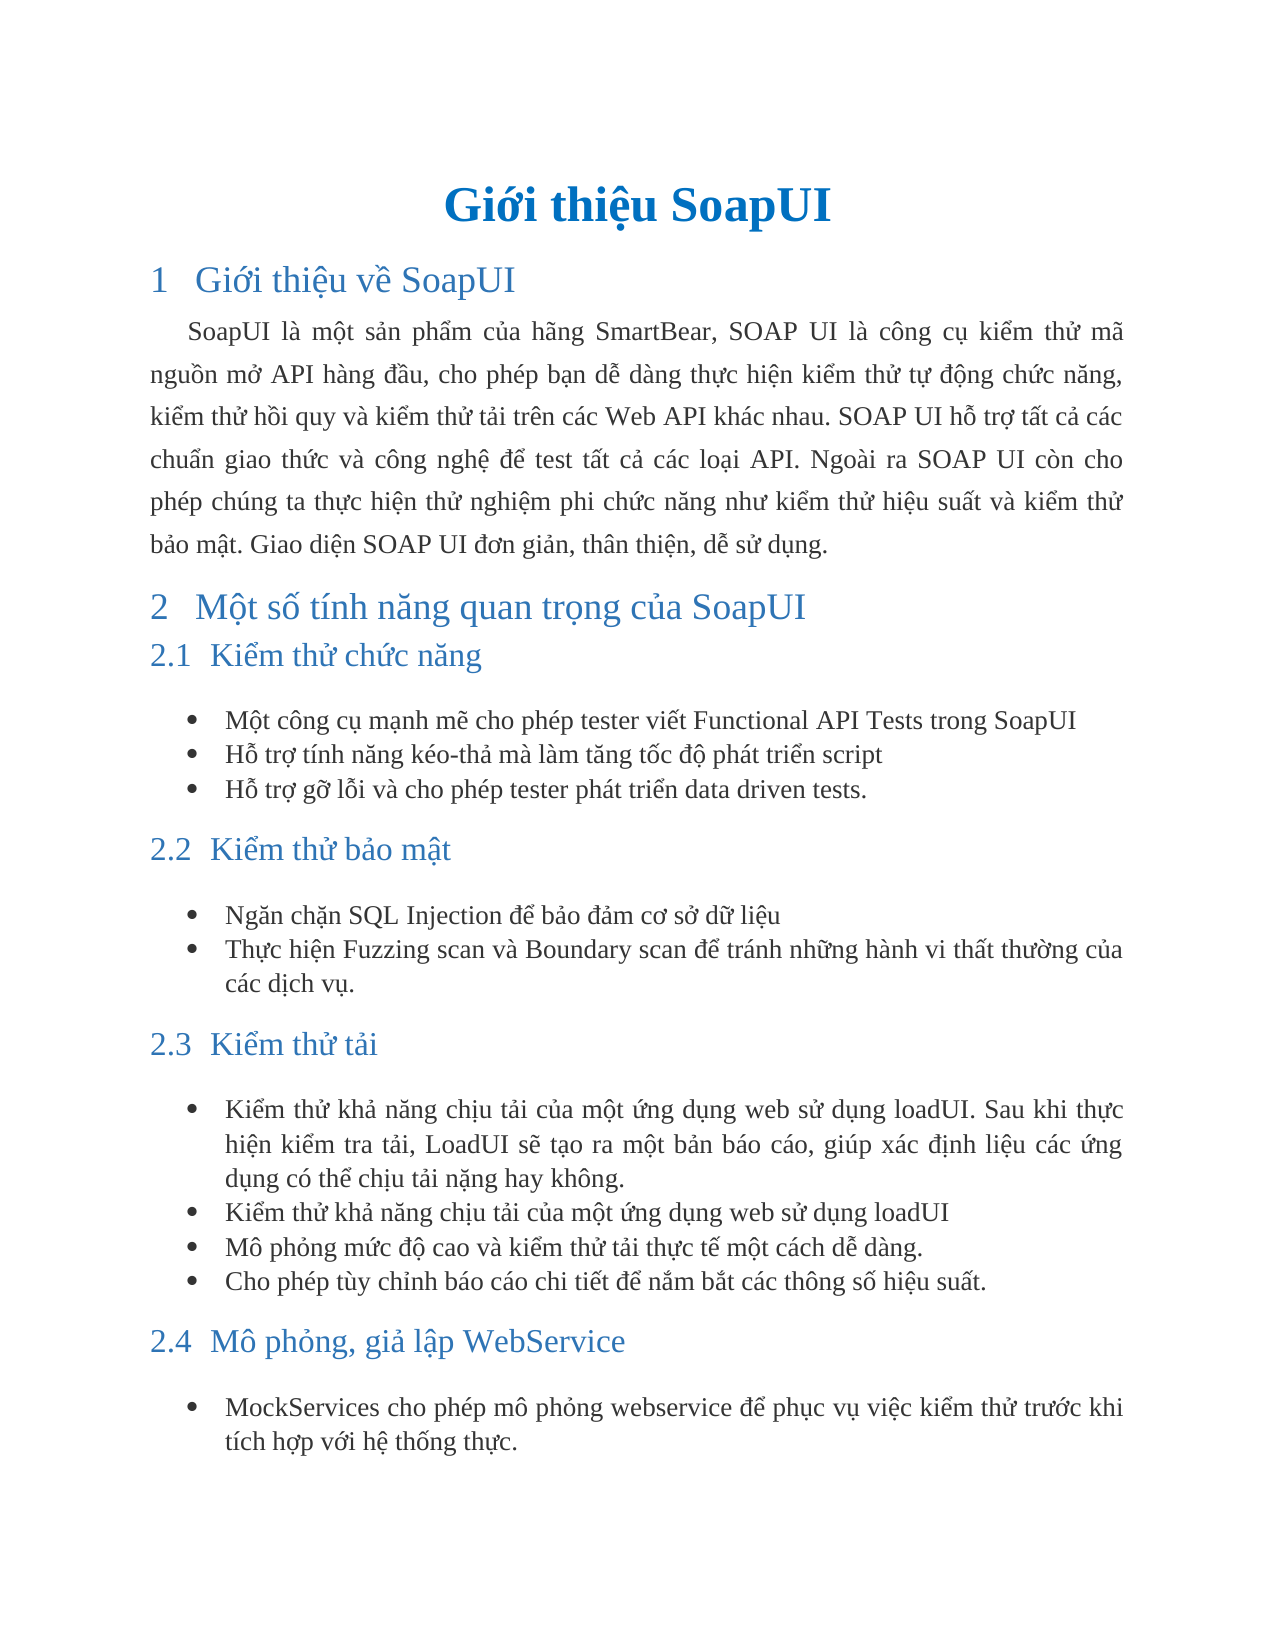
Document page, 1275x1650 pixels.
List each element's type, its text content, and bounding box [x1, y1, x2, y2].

list MockServices cho phép mô phỏng webservice để phục vụ việc kiểm thử trước khi tích hợp với hệ thống thực. [187, 1388, 1125, 1456]
subtitle Giới thiệu về SoapUI [150, 257, 1125, 301]
subtitle Một số tính năng quan trọng của SoapUI [150, 584, 1125, 627]
list Thực hiện Fuzzing scan và Boundary scan để tránh những hành vi thất thường của các dịch vụ. [187, 930, 1125, 999]
text SoapUI là một sản phẩm của hãng SmartBear, SOAP UI là công cụ kiểm thử mã nguồn mở API hàng đầu, cho phép bạn dễ dàng thực hiện kiểm thử tự động chức năng, kiểm thử hồi quy và kiểm thử tải trên các Web API khác nhau. SOAP UI hỗ trợ tất cả các chuẩn giao thức và công nghệ để test tất cả các loại API. Ngoài ra SOAP UI còn cho phép chúng ta thực hiện thử nghiệm phi chức năng như kiểm thử hiệu suất và kiểm thử bảo mật. Giao diện SOAP UI đơn giản, thân thiện, dễ sử dụng. [150, 304, 1125, 559]
list Một công cụ mạnh mẽ cho phép tester viết Functional API Tests trong SoapUI [187, 701, 1125, 736]
subtitle Mô phỏng, giả lập WebService [150, 1321, 1125, 1360]
subtitle Kiểm thử chức năng [150, 635, 1125, 673]
list Hỗ trợ tính năng kéo-thả mà làm tăng tốc độ phát triển script [187, 736, 1125, 770]
list Mô phỏng mức độ cao và kiểm thử tải thực tế một cách dễ dàng. [187, 1228, 1125, 1262]
subtitle Kiểm thử bảo mật [150, 829, 1125, 868]
list Cho phép tùy chỉnh báo cáo chi tiết để nắm bắt các thông số hiệu suất. [187, 1262, 1125, 1296]
subtitle Kiểm thử tải [150, 1024, 1125, 1062]
list Kiểm thử khả năng chịu tải của một ứng dụng web sử dụng loadUI [187, 1193, 1125, 1228]
list Hỗ trợ gỡ lỗi và cho phép tester phát triển data driven tests. [187, 770, 1125, 804]
list Ngăn chặn SQL Injection để bảo đảm cơ sở dữ liệu [187, 896, 1125, 930]
list Kiểm thử khả năng chịu tải của một ứng dụng web sử dụng loadUI. Sau khi thực hiện kiểm tra tải, LoadUI sẽ tạo ra một bản báo cáo, giúp xác định liệu các ứng dụng có thể chịu tải nặng hay không. [187, 1090, 1125, 1193]
text Giới thiệu SoapUI [150, 175, 1125, 232]
